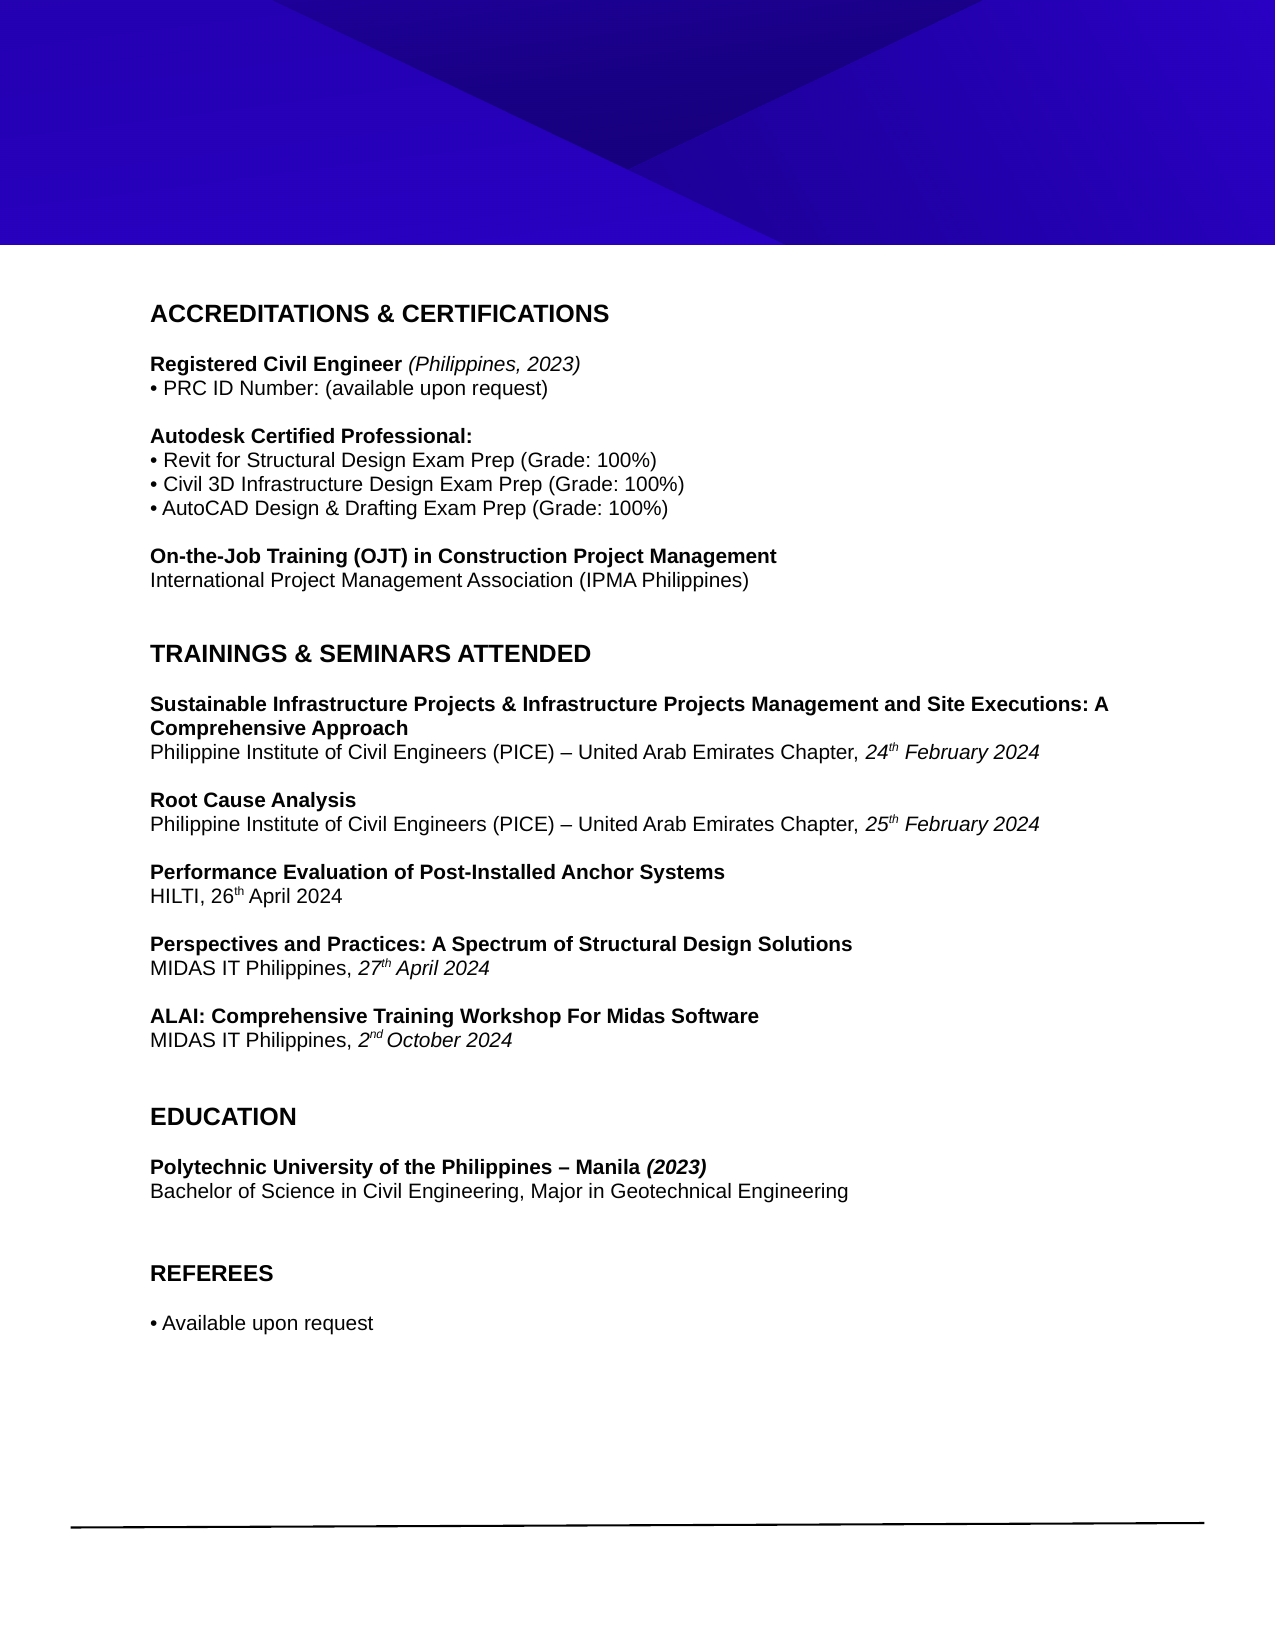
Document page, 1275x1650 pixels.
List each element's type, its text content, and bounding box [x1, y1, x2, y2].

text • Civil 3D Infrastructure Design Exam Prep (Grade: 100%) [150, 472, 1125, 496]
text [150, 184, 1125, 472]
text • AutoCAD Design & Drafting Exam Prep (Grade: 100%) On-the-Job Training (OJT) in Construction Project Management International Project Management Association (IPMA Philippines) TRAININGS & SEMINARS ATTENDED Sustainable Infrastructure Projects & Infrastructure Projects Management and Site Executions: A Comprehensive Approach Philippine Institute of Civil Engineers (PICE) – United Arab Emirates Chapter, 24th February 2024 Root Cause Analysis Philippine Institute of Civil Engineers (PICE) – United Arab Emirates Chapter, 25th February 2024 Performance Evaluation of Post-Installed Anchor Systems HILTI, 26th April 2024 Perspectives and Practices: A Spectrum of Structural Design Solutions MIDAS IT Philippines, 27th April 2024 ALAI: Comprehensive Training Workshop For Midas Software MIDAS IT Philippines, 2nd October 2024 EDUCATION Polytechnic University of the Philippines – Manila (2023) Bachelor of Science in Civil Engineering, Major in Geotechnical Engineering [150, 496, 1125, 1234]
text REFEREES • Available upon request [150, 1260, 1125, 1334]
picture [0, 0, 1275, 245]
